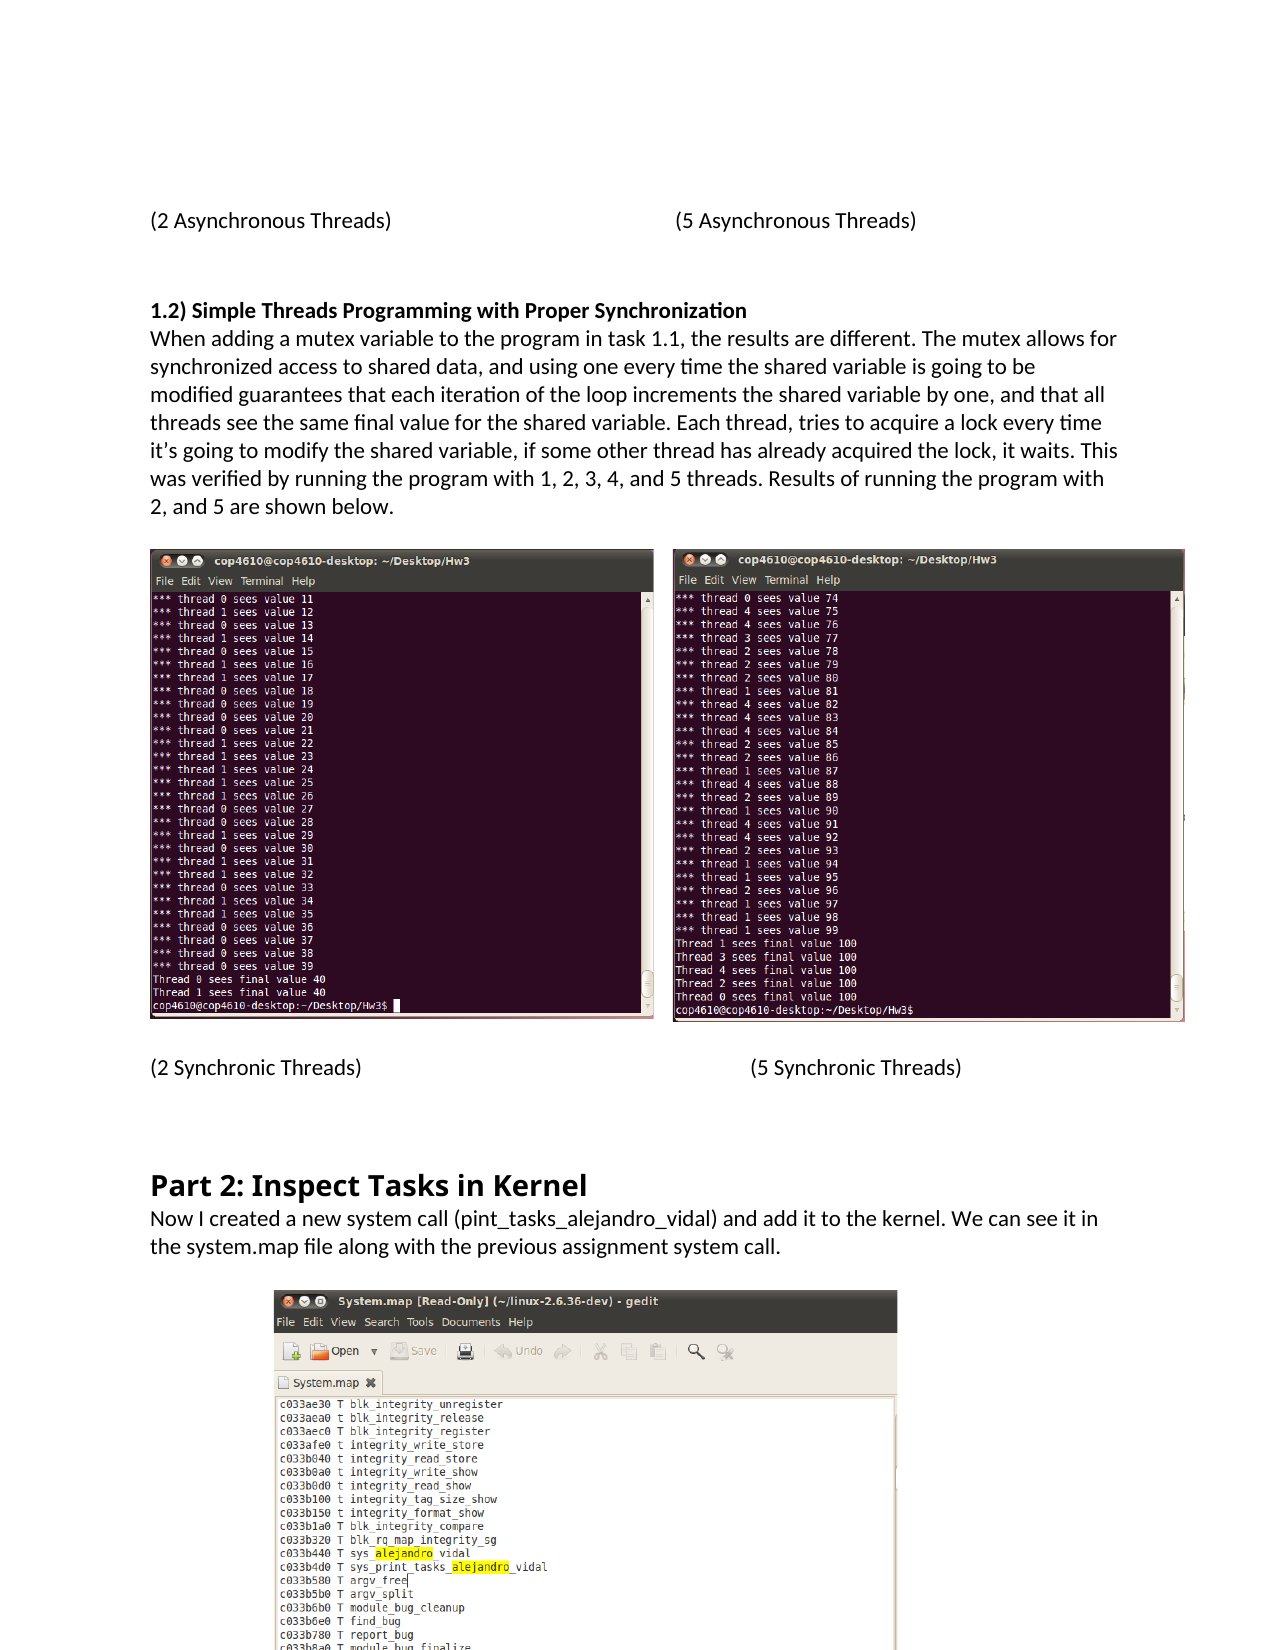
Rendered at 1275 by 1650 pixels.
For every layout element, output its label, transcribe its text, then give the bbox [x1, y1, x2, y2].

picture [273, 1290, 898, 1650]
text (2 Asynchronous Threads) (5 Asynchronous Threads) [150, 206, 1125, 234]
text Part 2: Inspect Tasks in Kernel [150, 1165, 1125, 1204]
picture [150, 549, 654, 1019]
text When adding a mutex variable to the program in task 1.1, the results are different. The mutex allows for synchronized access to shared data, and using one every time the shared variable is going to be modified guarantees that each iteration of the loop increments the shared variable by one, and that all threads see the same final value for the shared variable. Each thread, tries to acquire a lock every time it’s going to modify the shared variable, if some other thread has already acquired the lock, it waits. This was verified by running the program with 1, 2, 3, 4, and 5 threads. Results of running the program with 2, and 5 are shown below. [150, 324, 1125, 520]
text 1.2) Simple Threads Programming with Proper Synchronization [150, 296, 1125, 324]
text Now I created a new system call (pint_tasks_alejandro_vidal) and add it to the kernel. We can see it in the system.map file along with the previous assignment system call. [150, 1204, 1125, 1261]
text (2 Synchronic Threads) (5 Synchronic Threads) [150, 1053, 1125, 1081]
picture [672, 549, 1185, 1022]
